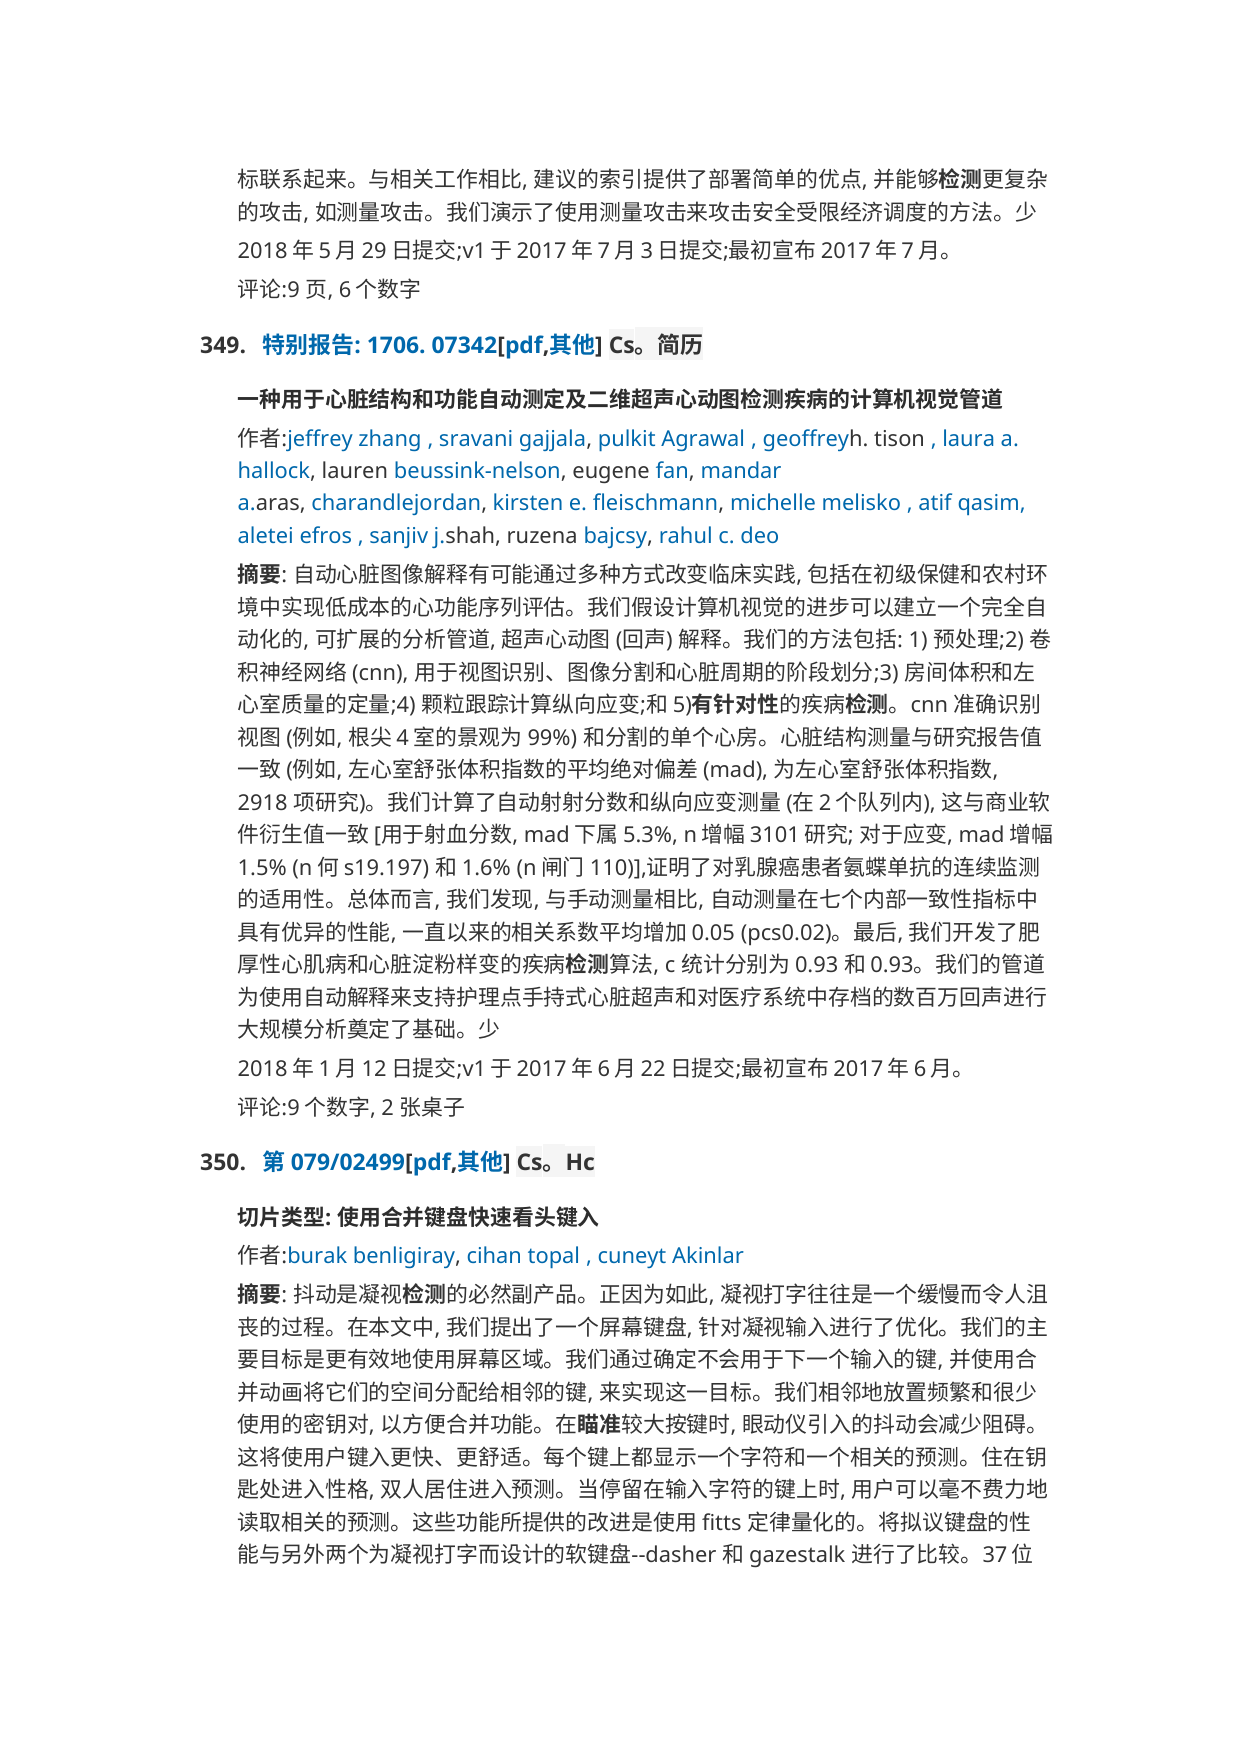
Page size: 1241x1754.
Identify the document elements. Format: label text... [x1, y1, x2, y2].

text 一种用于心脏结构和功能自动测定及二维超声心动图检测疾病的计算机视觉管道 [237, 382, 1053, 414]
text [237, 1277, 1053, 1569]
list 第 079/02499[pdf,其他] Cs。Hc [200, 1128, 1053, 1193]
text 评论:9 页, 6个数字 [237, 272, 1053, 304]
text 2018年1月12日提交;v1于2017年6月22日提交;最初宣布2017年6月。 [237, 1051, 1053, 1083]
list 特别报告: 1706. 07342[pdf,其他] Cs。简历 [200, 311, 1053, 376]
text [237, 162, 1053, 227]
text 作者:burak benligiray, cihan topal , cuneyt Akinlar [237, 1238, 1053, 1271]
text 摘要: 自动心脏图像解释有可能通过多种方式改变临床实践, 包括在初级保健和农村环境中实现低成本的心功能序列评估。我们假设计算机视觉的进步可以建立一个完全自动化的, 可扩展的分析管道, 超声心动图 (回声) 解释。我们的方法包括: 1) 预处理;2) 卷积神经网络 (cnn), 用于视图识别、图像分割和心脏周期的阶段划分;3) 房间体积和左心室质量的定量;4) 颗粒跟踪计算纵向应变;和 5)有针对性的疾病检测。cnn 准确识别视图 (例如, 根尖4室的景观为 99%) 和分割的单个心房。心脏结构测量与研究报告值一致 (例如, 左心室舒张体积指数的平均绝对偏差 (mad), 为左心室舒张体积指数, 2918 项研究)。我们计算了自动射射分数和纵向应变测量 (在2个队列内), 这与商业软件衍生值一致 [用于射血分数, mad下属 5.3%, n增幅3101研究; 对于应变, mad增幅 1.5% (n何 s19.197) 和 1.6% (n闸门 110)],证明了对乳腺癌患者氨蝶单抗的连续监测的适用性。总体而言, 我们发现, 与手动测量相比, 自动测量在七个内部一致性指标中具有优异的性能, 一直以来的相关系数平均增加 0.05 (pcs0.02)。最后, 我们开发了肥厚性心肌病和心脏淀粉样变的疾病检测算法, c 统计分别为0.93 和0.93。我们的管道为使用自动解释来支持护理点手持式心脏超声和对医疗系统中存档的数百万回声进行大规模分析奠定了基础。少 [237, 557, 1053, 1044]
text 作者:jeffrey zhang , sravani gajjala, pulkit Agrawal , geoffreyh. tison , laura a. hallock, lauren beussink-nelson, eugene fan, mandar a.aras, charandlejordan, kirsten e. fleischmann, michelle melisko , atif qasim, aletei efros , sanjiv j.shah, ruzena bajcsy, rahul c. deo [237, 421, 1053, 551]
text 评论:9个数字, 2 张桌子 [237, 1089, 1053, 1122]
text 切片类型: 使用合并键盘快速看头键入 [237, 1199, 1053, 1232]
text 2018年5月29日提交;v1于2017年7月3日提交;最初宣布2017年7月。 [237, 233, 1053, 266]
